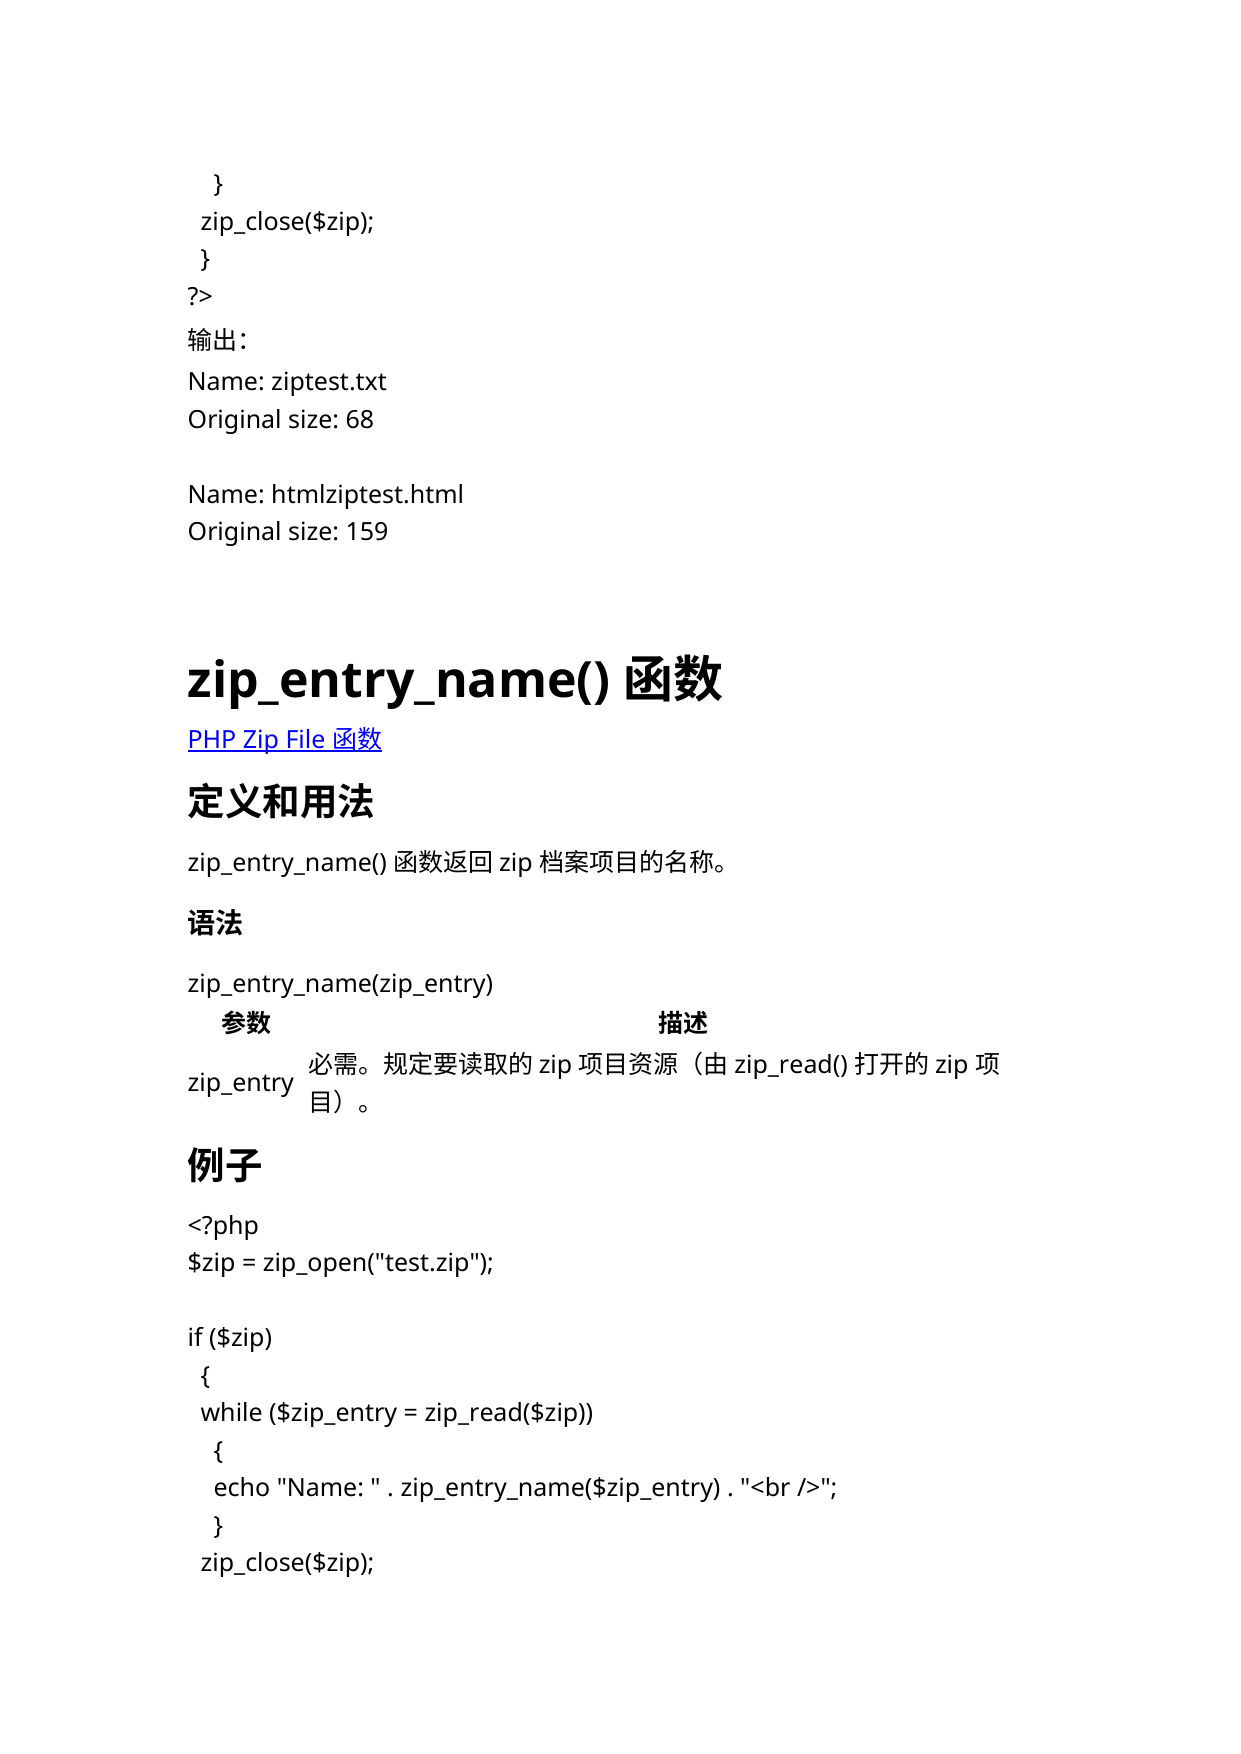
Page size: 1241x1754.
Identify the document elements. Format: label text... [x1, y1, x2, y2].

text 定义和用法 [187, 761, 1053, 836]
text <?php [187, 1206, 1053, 1243]
text 例子 [187, 1126, 1053, 1201]
text zip_close($zip); [187, 202, 1053, 239]
text { [187, 1431, 1053, 1468]
table_header 参数 [186, 1002, 306, 1042]
text PHP Zip File 函数 [187, 719, 1053, 756]
text } [187, 1506, 1053, 1543]
text Original size: 159 [187, 512, 1053, 550]
text while ($zip_entry = zip_read($zip)) [187, 1393, 1053, 1431]
table_cell zip_entry [186, 1042, 306, 1120]
text 输出： [187, 319, 1053, 357]
table_header 描述 [306, 1002, 1061, 1042]
table_cell 必需。规定要读取的 zip 项目资源（由 zip_read() 打开的 zip 项目）。 [306, 1042, 1061, 1120]
text zip_entry_name(zip_entry) [187, 964, 1053, 1002]
text $zip = zip_open("test.zip"); [187, 1243, 1053, 1281]
text if ($zip) [187, 1318, 1053, 1356]
text 语法 [187, 884, 1053, 959]
text Original size: 68 [187, 400, 1053, 437]
text } [187, 164, 1053, 202]
text Name: ziptest.txt [187, 362, 1053, 400]
text zip_entry_name() 函数返回 zip 档案项目的名称。 [187, 841, 1053, 879]
text zip_entry_name() 函数 [187, 639, 1053, 714]
text zip_close($zip); [187, 1543, 1053, 1581]
text Name: htmlziptest.html [187, 475, 1053, 512]
text ?> [187, 277, 1053, 314]
text } [187, 239, 1053, 277]
text { [187, 1356, 1053, 1393]
text echo "Name: " . zip_entry_name($zip_entry) . "<br />"; [187, 1468, 1053, 1506]
